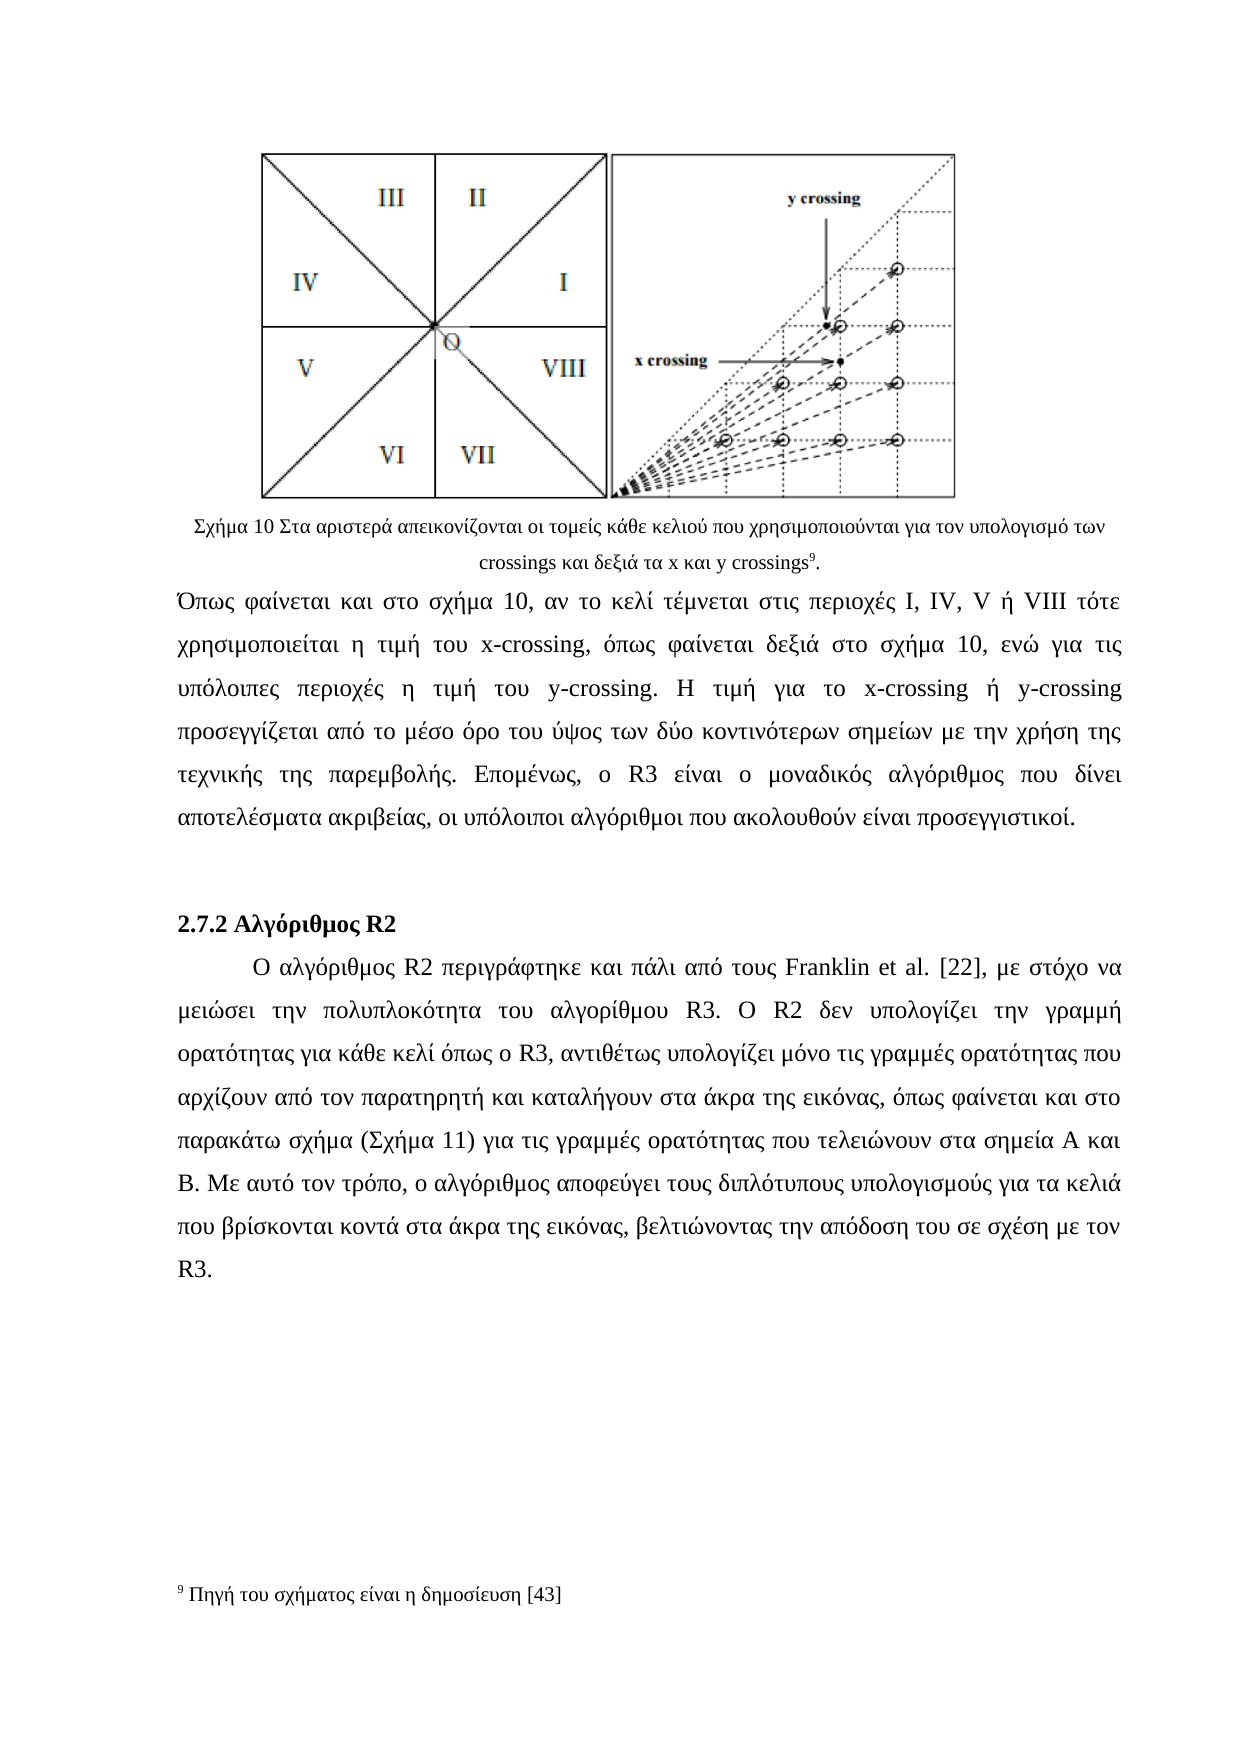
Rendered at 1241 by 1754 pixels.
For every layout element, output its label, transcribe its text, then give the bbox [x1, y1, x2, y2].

subtitle 2.7.2 Αλγόριθμος R2 [177, 909, 1122, 938]
text Όπως φαίνεται και στο σχήμα 10, αν το κελί τέμνεται στις περιοχές I, IV, V ή VIII τότε χρησιμοποιείται η τιμή του x-crossing, όπως φαίνεται δεξιά στο σχήμα 10, ενώ για τις υπόλοιπες περιοχές η τιμή του y-crossing. Η τιμή για το x-crossing ή y-crossing προσεγγίζεται από το μέσο όρο του ύψος των δύο κοντινότερων σημείων με την χρήση της τεχνικής της παρεμβολής. Επομένως, ο R3 είναι ο μοναδικός αλγόριθμος που δίνει αποτελέσματα ακριβείας, οι υπόλοιποι αλγόριθμοι που ακολουθούν είναι προσεγγιστικοί. [177, 586, 1122, 831]
picture [251, 147, 957, 500]
text Ο αλγόριθμος R2 περιγράφτηκε και πάλι από τους Franklin et al., με στόχο να μειώσει την πολυπλοκότητα του αλγορίθμου R3. Ο R2 δεν υπολογίζει την γραμμή ορατότητας για κάθε κελί όπως ο R3, αντιθέτως υπολογίζει μόνο τις γραμμές ορατότητας που αρχίζουν από τον παρατηρητή και καταλήγουν στα άκρα της εικόνας, όπως φαίνεται και στο παρακάτω σχήμα (Σχήμα 11) για τις γραμμές ορατότητας που τελειώνουν στα σημεία Α και Β. Με αυτό τον τρόπο, ο αλγόριθμος αποφεύγει τους διπλότυπους υπολογισμούς για τα κελιά που βρίσκονται κοντά στα άκρα της εικόνας, βελτιώνοντας την απόδοση του σε σχέση με τον R3. [177, 952, 1122, 1283]
text Σχήμα 10 Στα αριστερά απεικονίζονται οι τομείς κάθε κελιού που χρησιμοποιούνται για τον υπολογισμό των crossings και δεξιά τα x και y crossings. [177, 514, 1122, 574]
